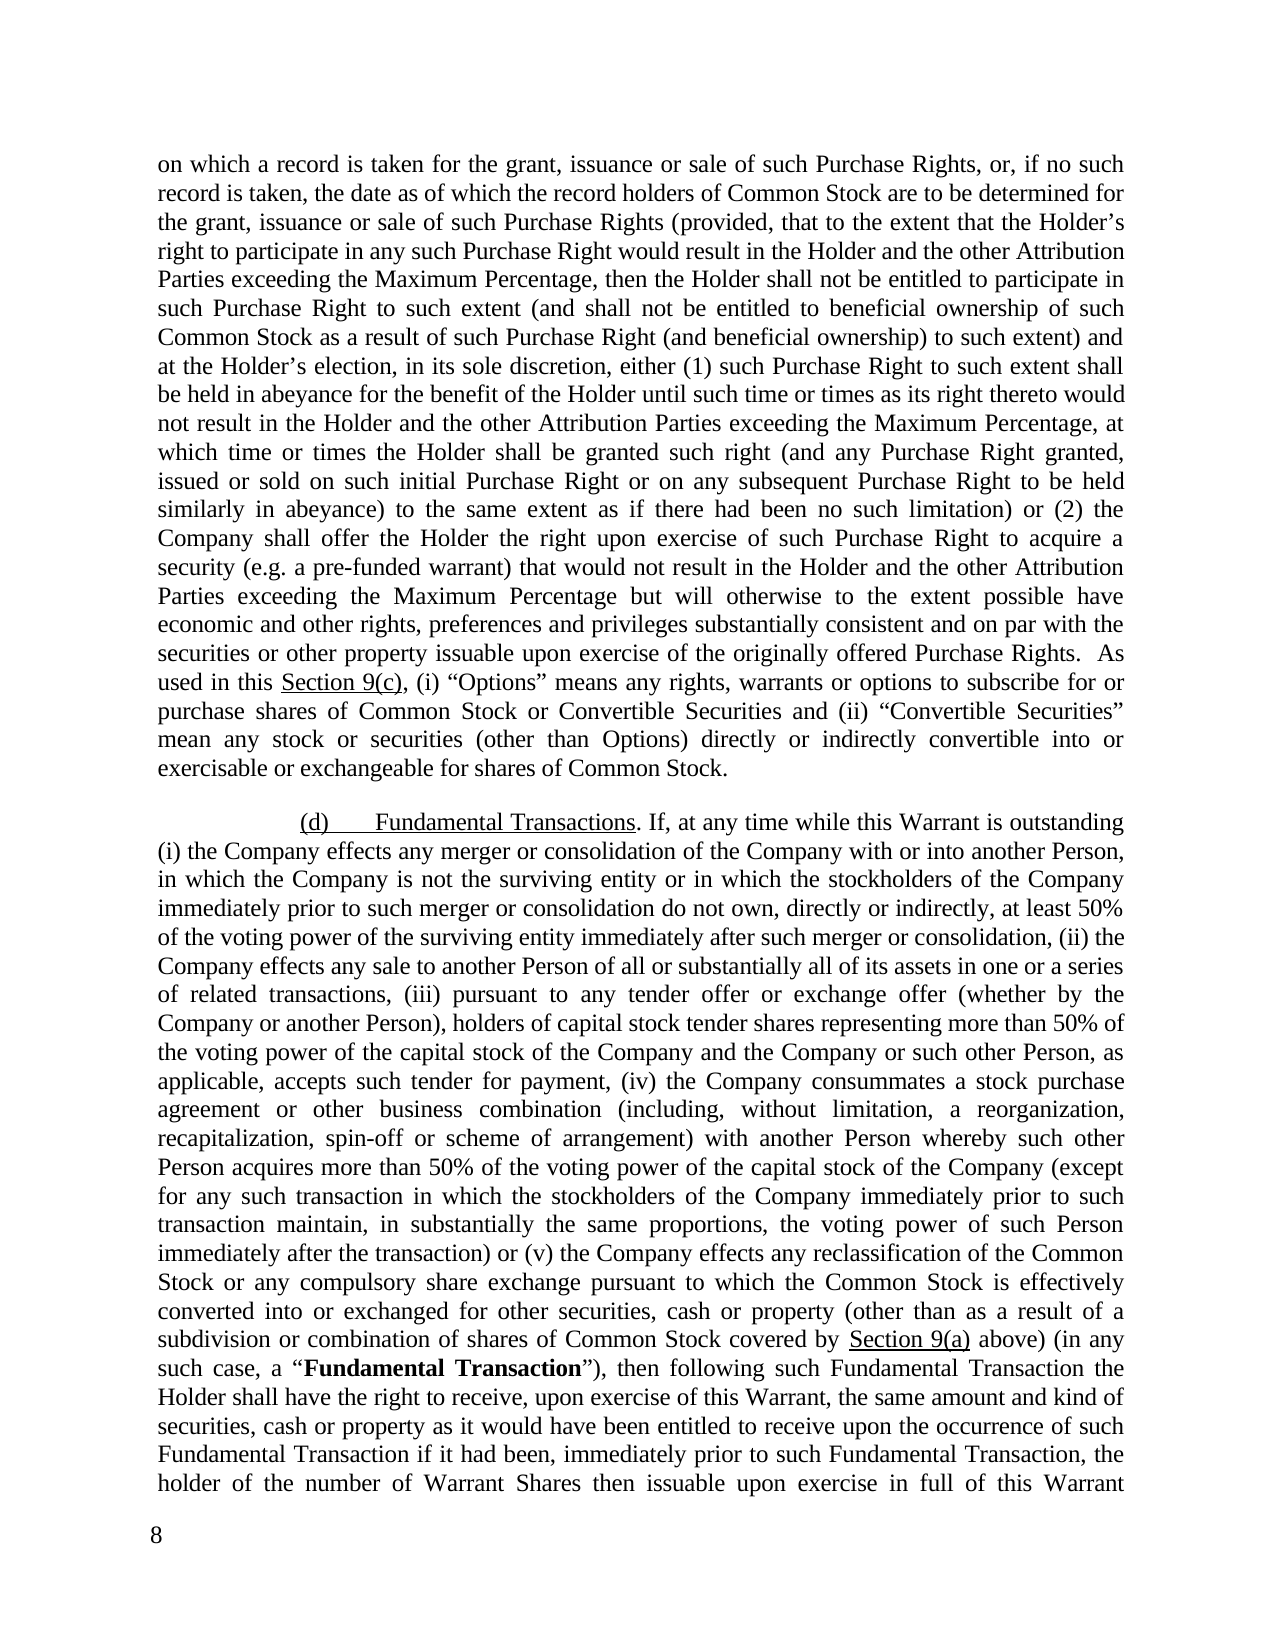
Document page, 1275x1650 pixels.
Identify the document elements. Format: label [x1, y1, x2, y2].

list [157, 150, 1125, 782]
list [157, 807, 1125, 1497]
